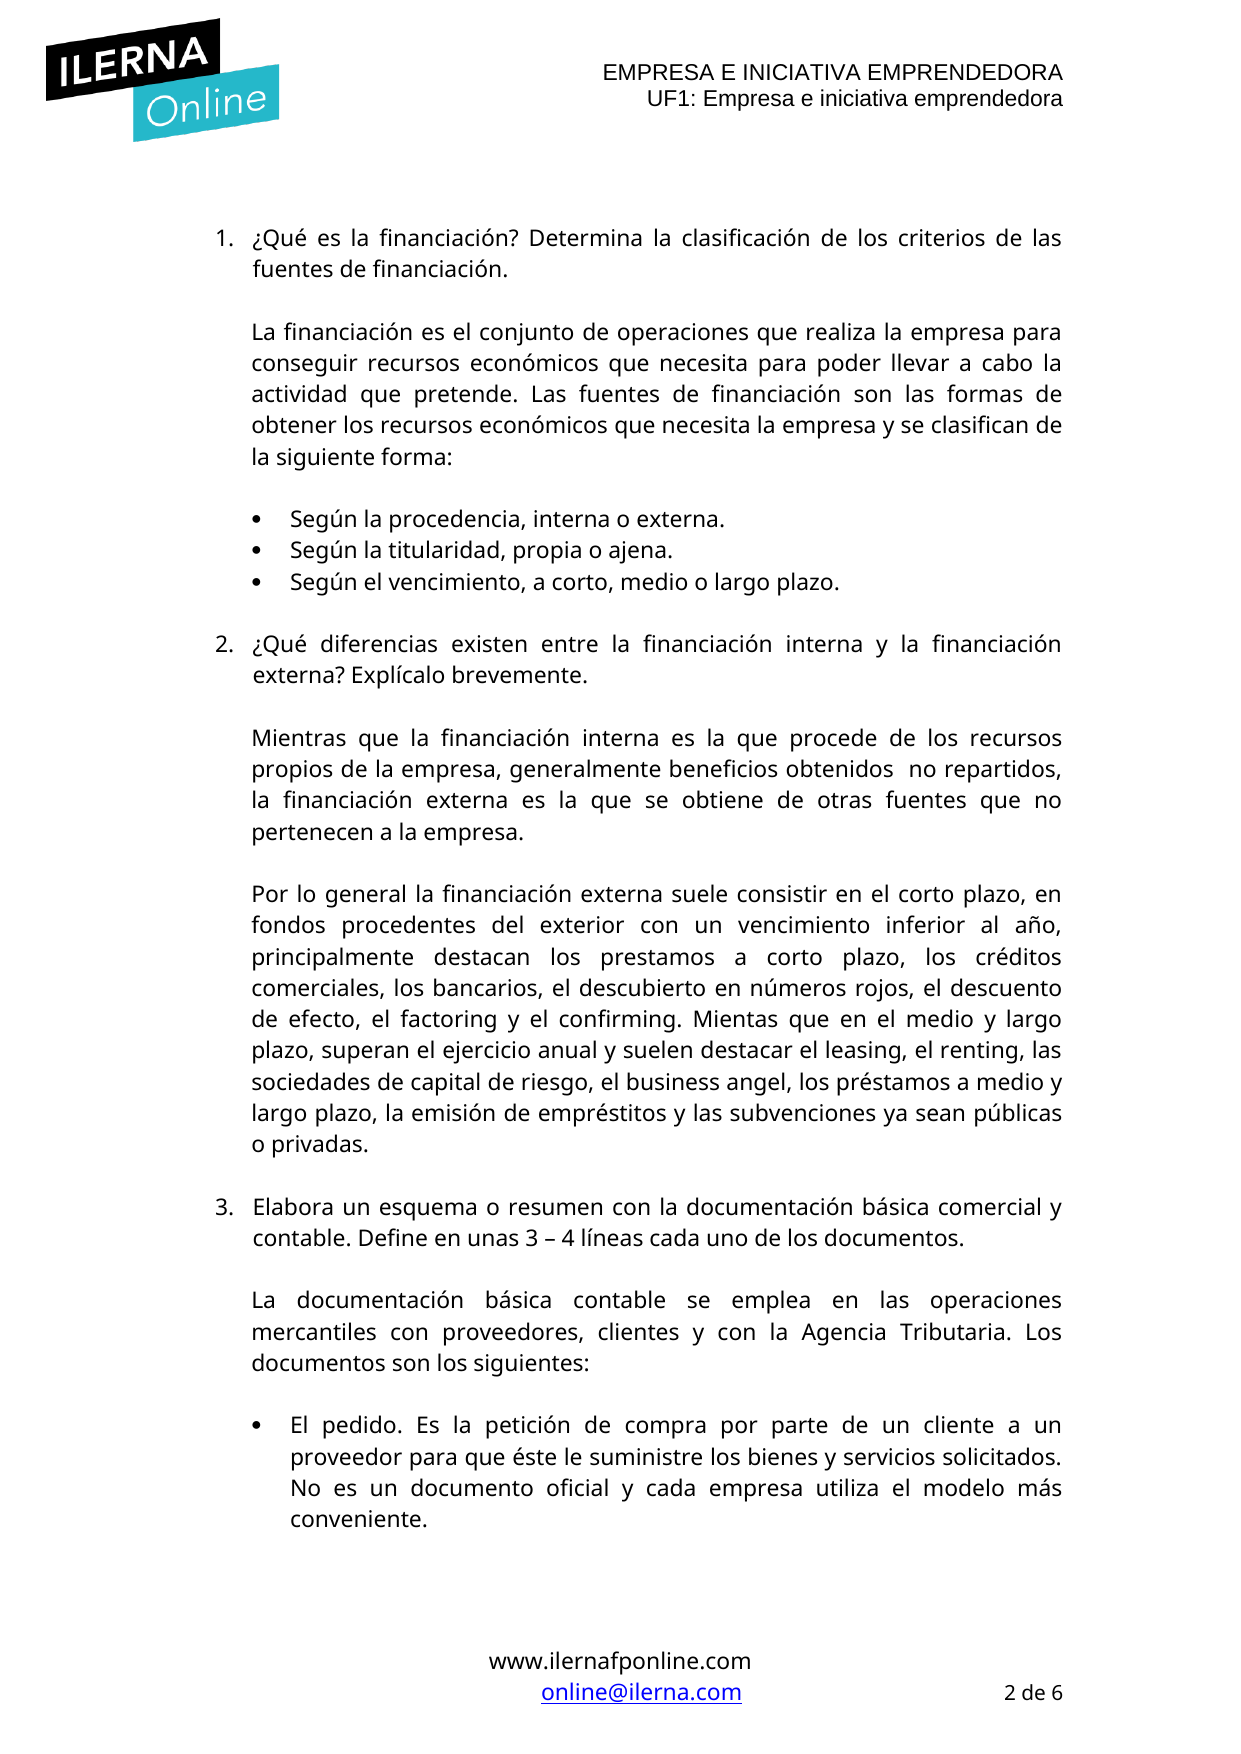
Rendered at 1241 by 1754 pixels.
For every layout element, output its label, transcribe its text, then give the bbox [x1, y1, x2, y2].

text Por lo general la financiación externa suele consistir en el corto plazo, en fondos procedentes del exterior con un vencimiento inferior al año, principalmente destacan los prestamos a corto plazo, los créditos comerciales, los bancarios, el descubierto en números rojos, el descuento de efecto, el factoring y el confirming. Mientas que en el medio y largo plazo, superan el ejercicio anual y suelen destacar el leasing, el renting, las sociedades de capital de riesgo, el business angel, los préstamos a medio y largo plazo, la emisión de empréstitos y las subvenciones ya sean públicas o privadas. [251, 878, 1063, 1159]
list Elabora un esquema o resumen con la documentación básica comercial y contable. Define en unas 3 – 4 líneas cada uno de los documentos. [215, 1191, 1063, 1253]
picture [46, 18, 280, 142]
text La financiación es el conjunto de operaciones que realiza la empresa para conseguir recursos económicos que necesita para poder llevar a cabo la actividad que pretende. Las fuentes de financiación son las formas de obtener los recursos económicos que necesita la empresa y se clasifican de la siguiente forma: [251, 316, 1063, 472]
list Según el vencimiento, a corto, medio o largo plazo. [252, 566, 1063, 597]
list ¿Qué diferencias existen entre la financiación interna y la financiación externa? Explícalo brevemente. [215, 628, 1063, 691]
text Mientras que la financiación interna es la que procede de los recursos propios de la empresa, generalmente beneficios obtenidos no repartidos, la financiación externa es la que se obtiene de otras fuentes que no pertenecen a la empresa. [251, 722, 1063, 847]
list Según la procedencia, interna o externa. [252, 503, 1063, 534]
list Según la titularidad, propia o ajena. [252, 534, 1063, 566]
list ¿Qué es la financiación? Determina la clasificación de los criterios de las fuentes de financiación. [215, 222, 1063, 284]
list El pedido. Es la petición de compra por parte de un cliente a un proveedor para que éste le suministre los bienes y servicios solicitados. No es un documento oficial y cada empresa utiliza el modelo más conveniente. [252, 1409, 1063, 1534]
text La documentación básica contable se emplea en las operaciones mercantiles con proveedores, clientes y con la Agencia Tributaria. Los documentos son los siguientes: [251, 1284, 1063, 1378]
